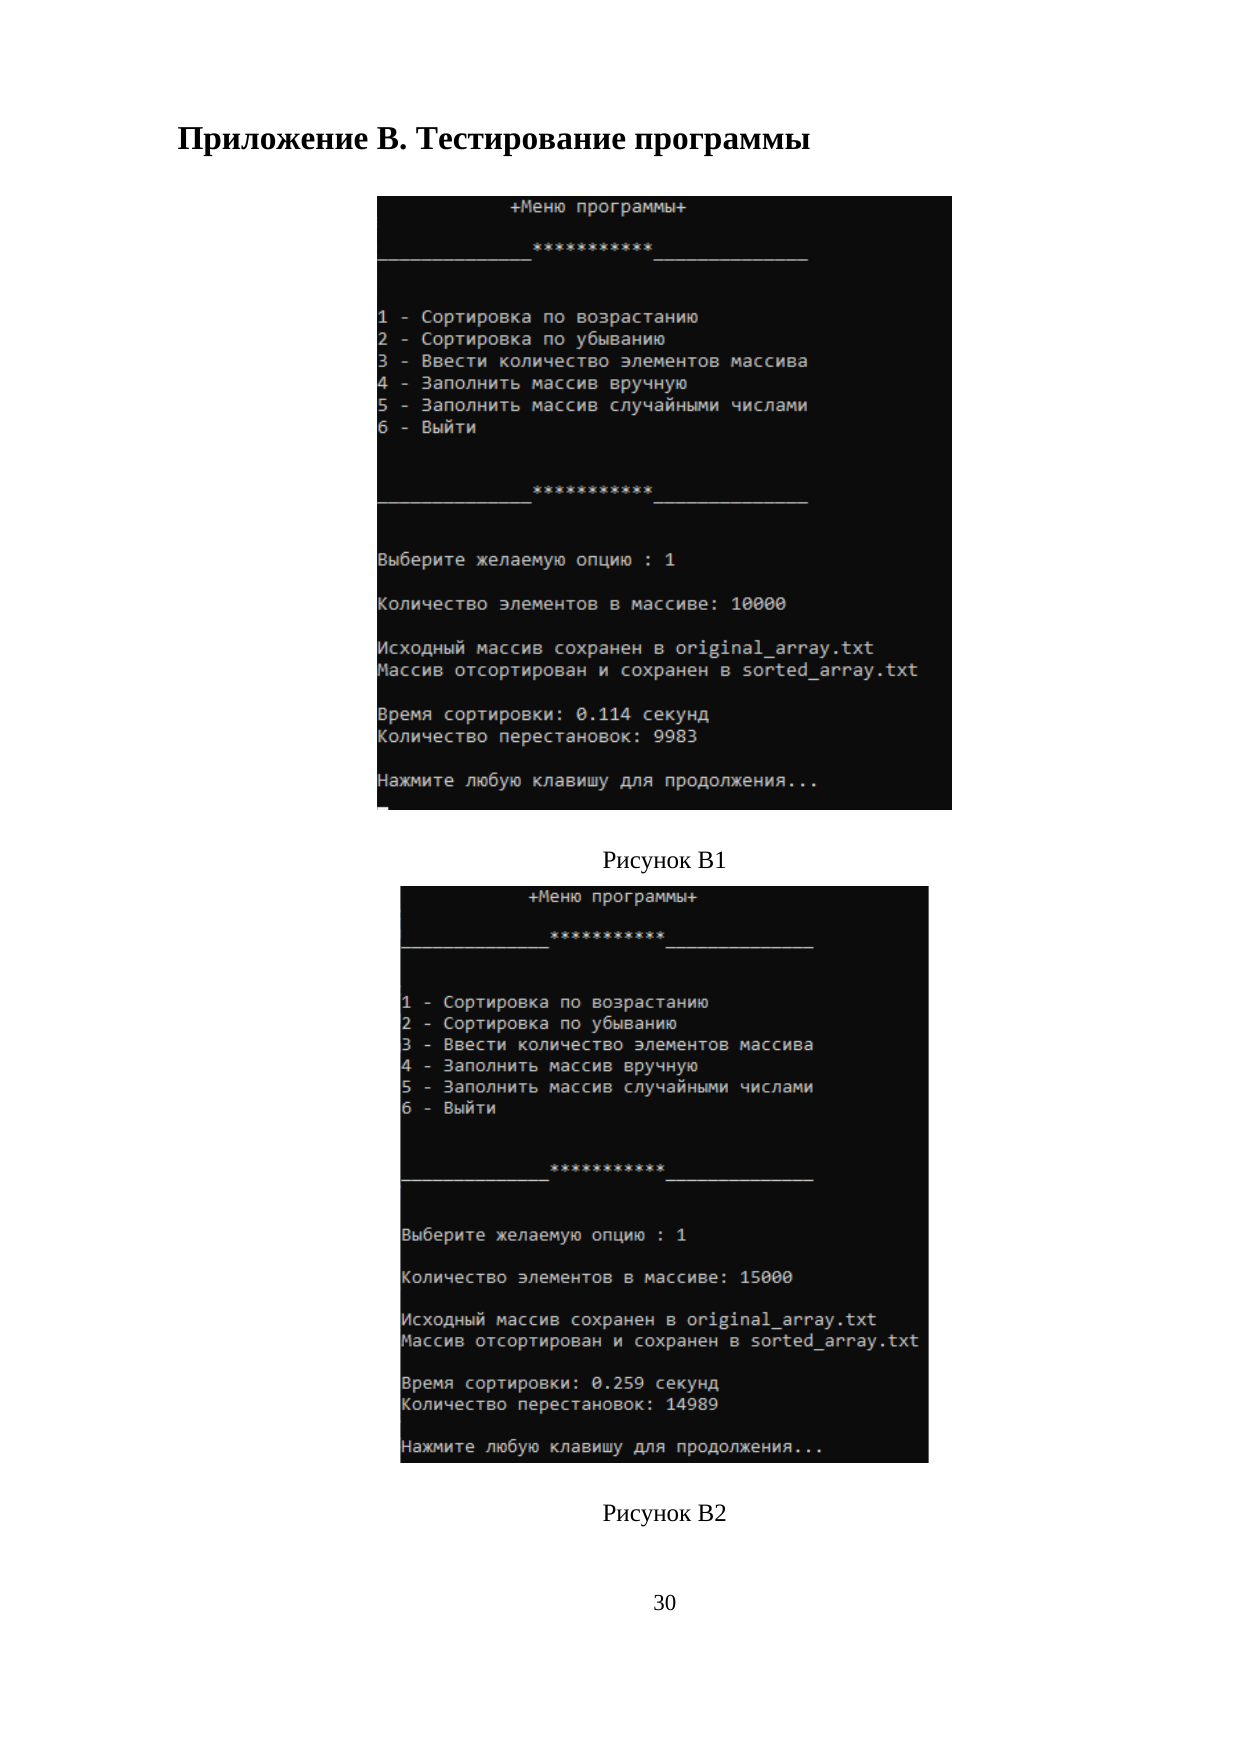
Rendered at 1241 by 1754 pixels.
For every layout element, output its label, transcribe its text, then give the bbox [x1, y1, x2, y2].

text Рисунок B1 [177, 845, 1152, 873]
text Приложение B. Тестирование программы [177, 118, 1152, 156]
picture [400, 886, 929, 1463]
text Рисунок B2 [177, 1498, 1152, 1527]
picture [377, 196, 952, 810]
